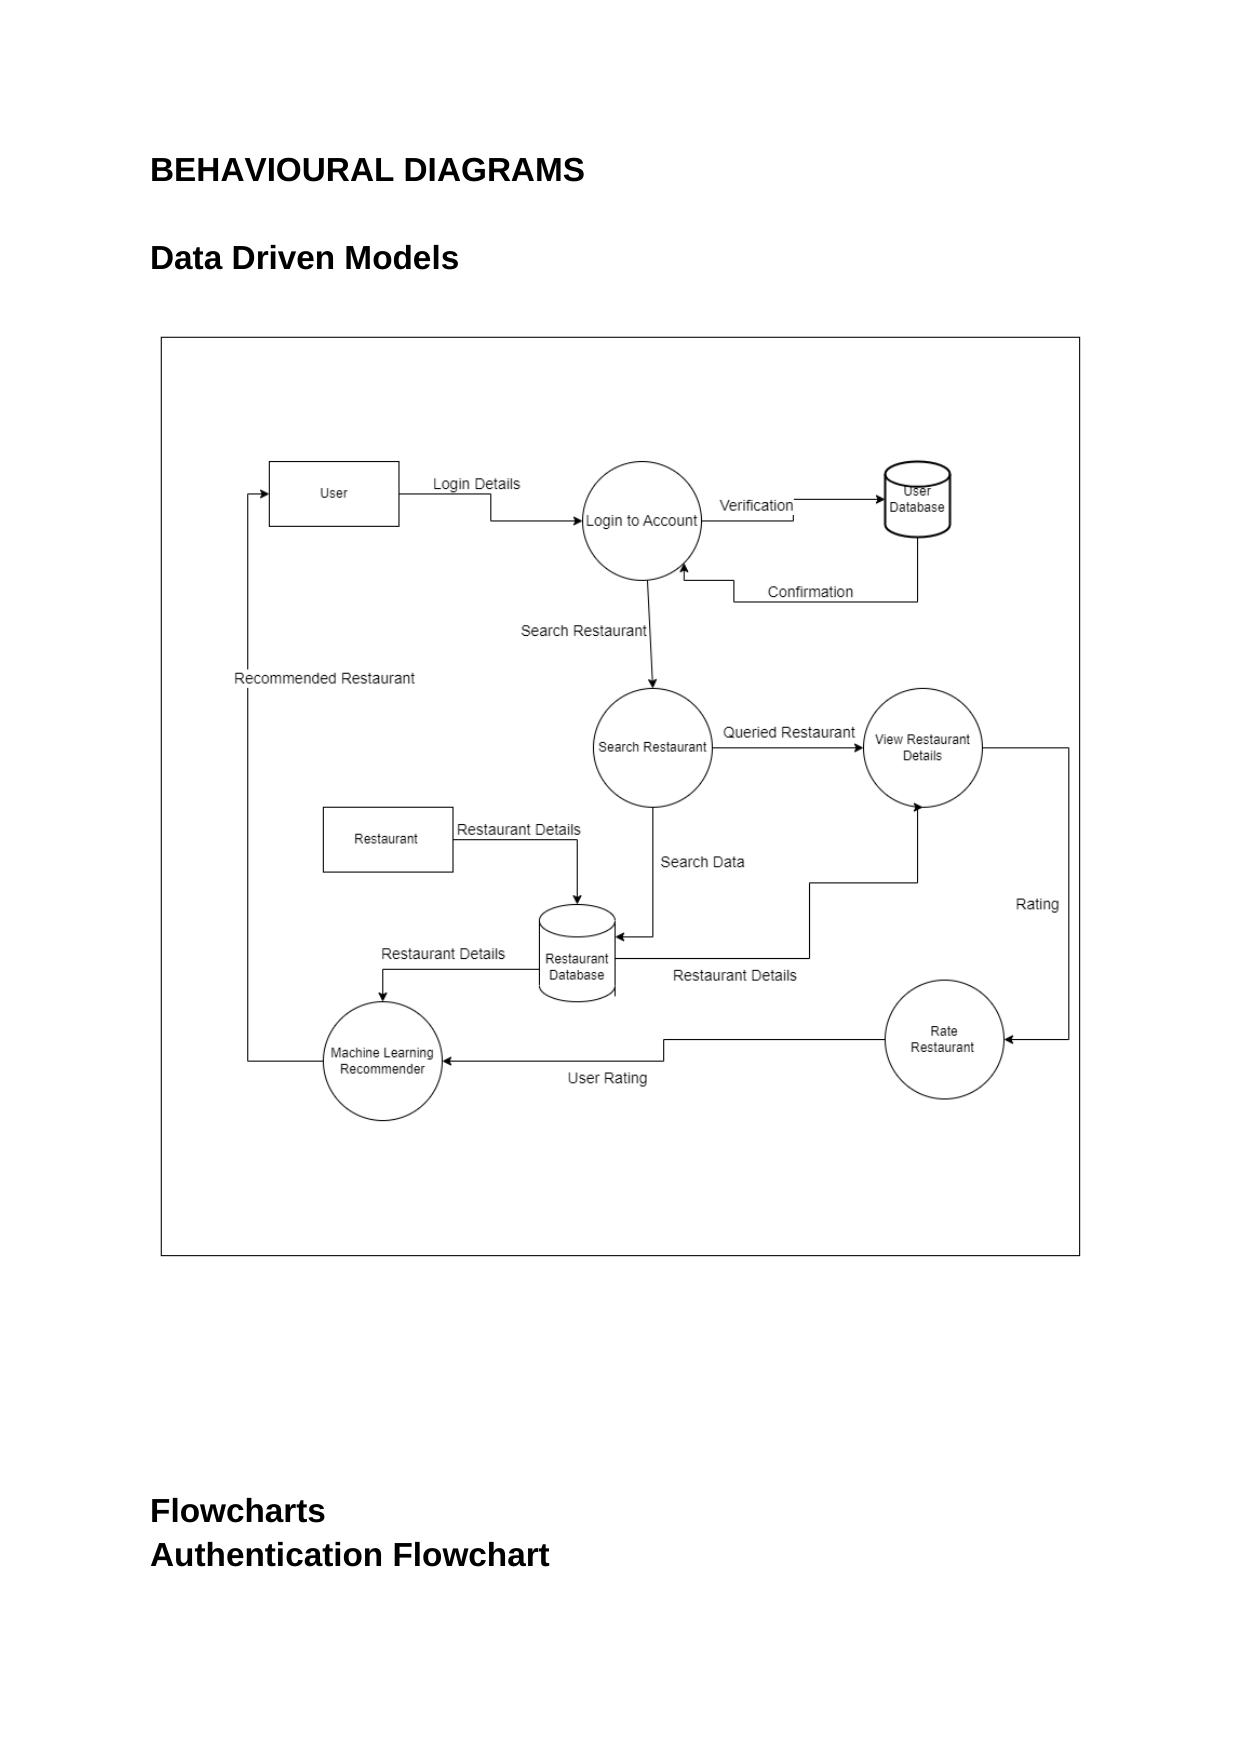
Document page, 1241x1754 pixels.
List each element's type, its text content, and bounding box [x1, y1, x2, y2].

picture [150, 326, 1091, 1267]
text Authentication Flowchart [150, 1535, 1090, 1573]
text BEHAVIOURAL DIAGRAMS [150, 150, 1090, 188]
text Data Driven Models [150, 238, 1090, 277]
text Flowcharts [150, 1491, 1090, 1529]
